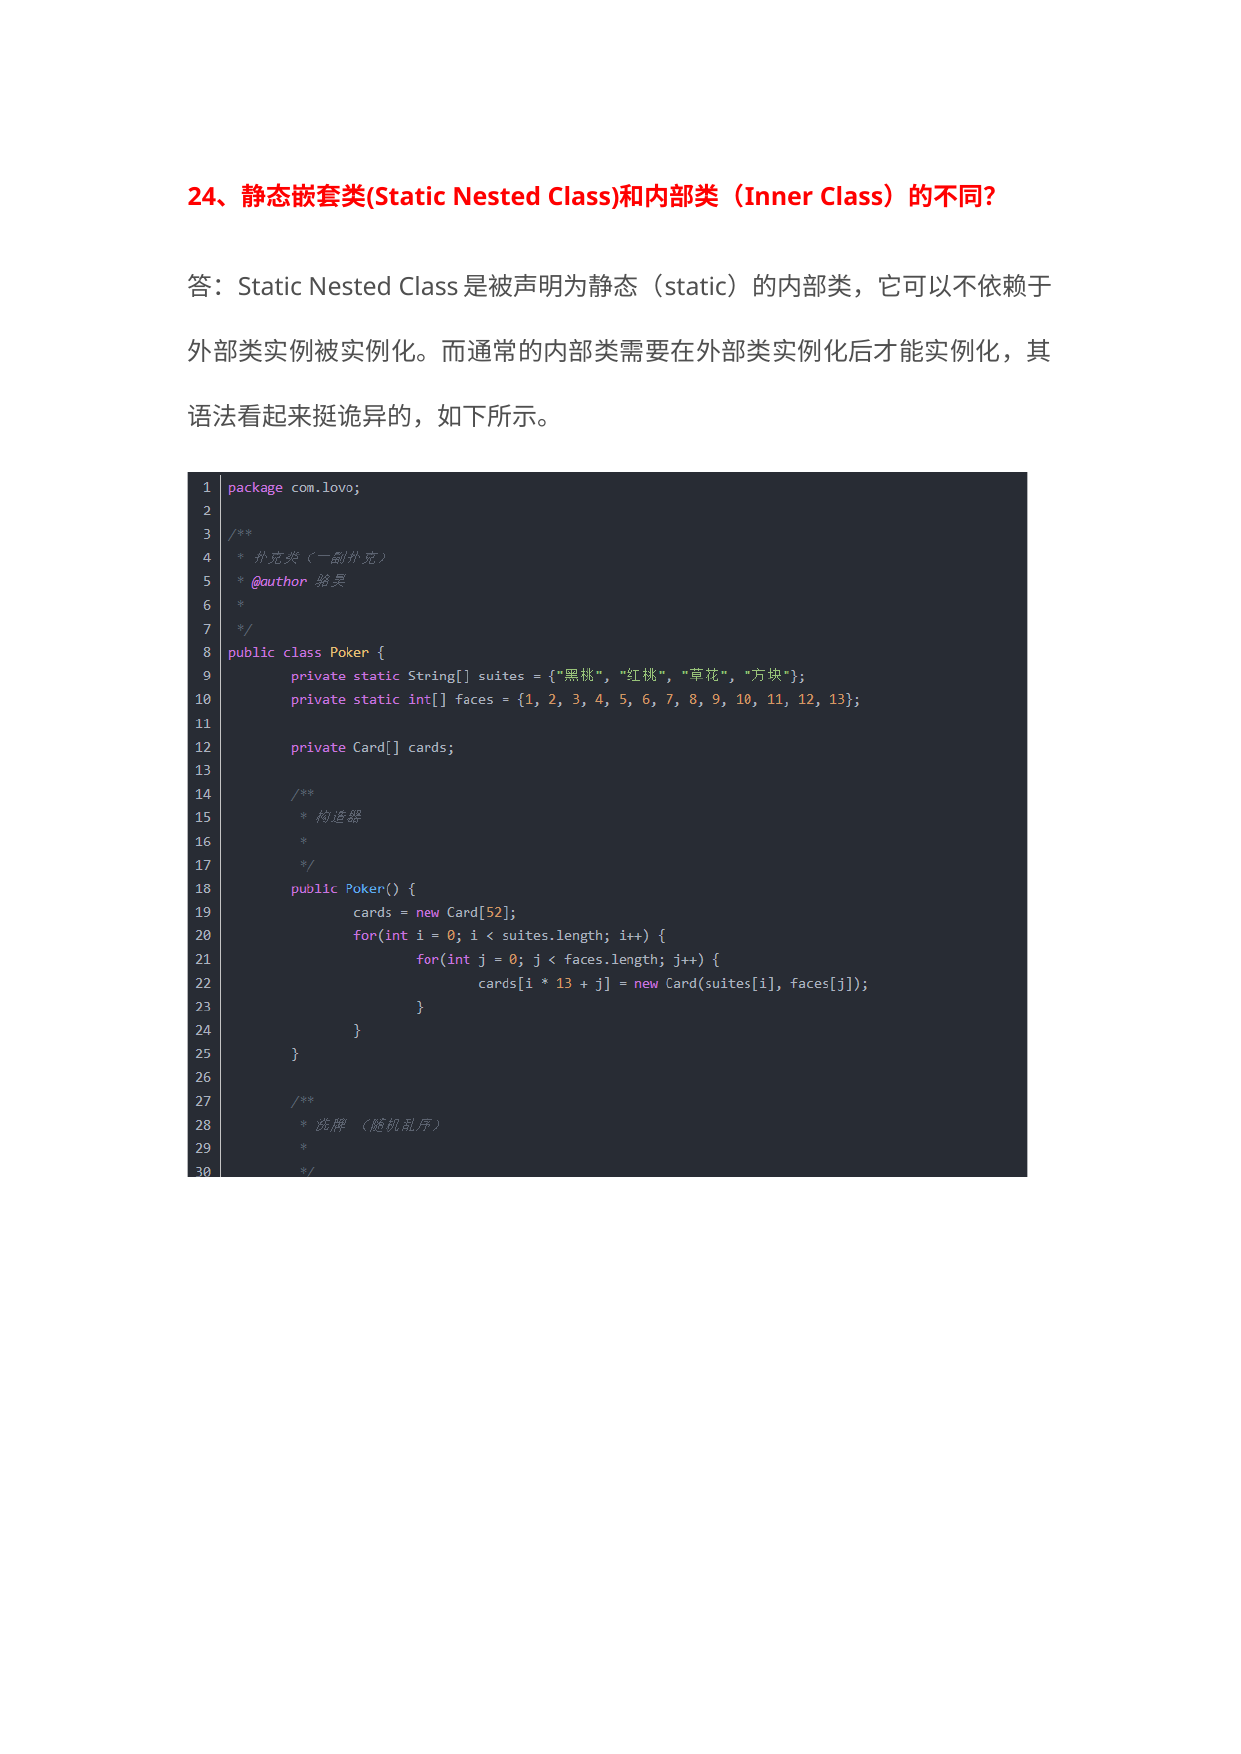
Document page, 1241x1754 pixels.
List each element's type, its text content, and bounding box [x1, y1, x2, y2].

text 答：Static Nested Class是被声明为静态（static）的内部类，它可以不依赖于外部类实例被实例化。而通常的内部类需要在外部类实例化后才能实例化，其语法看起来挺诡异的，如下所示。 [187, 252, 1053, 447]
picture [187, 472, 1028, 1177]
text 24、静态嵌套类(Static Nested Class)和内部类（Inner Class）的不同？ [187, 162, 1053, 227]
